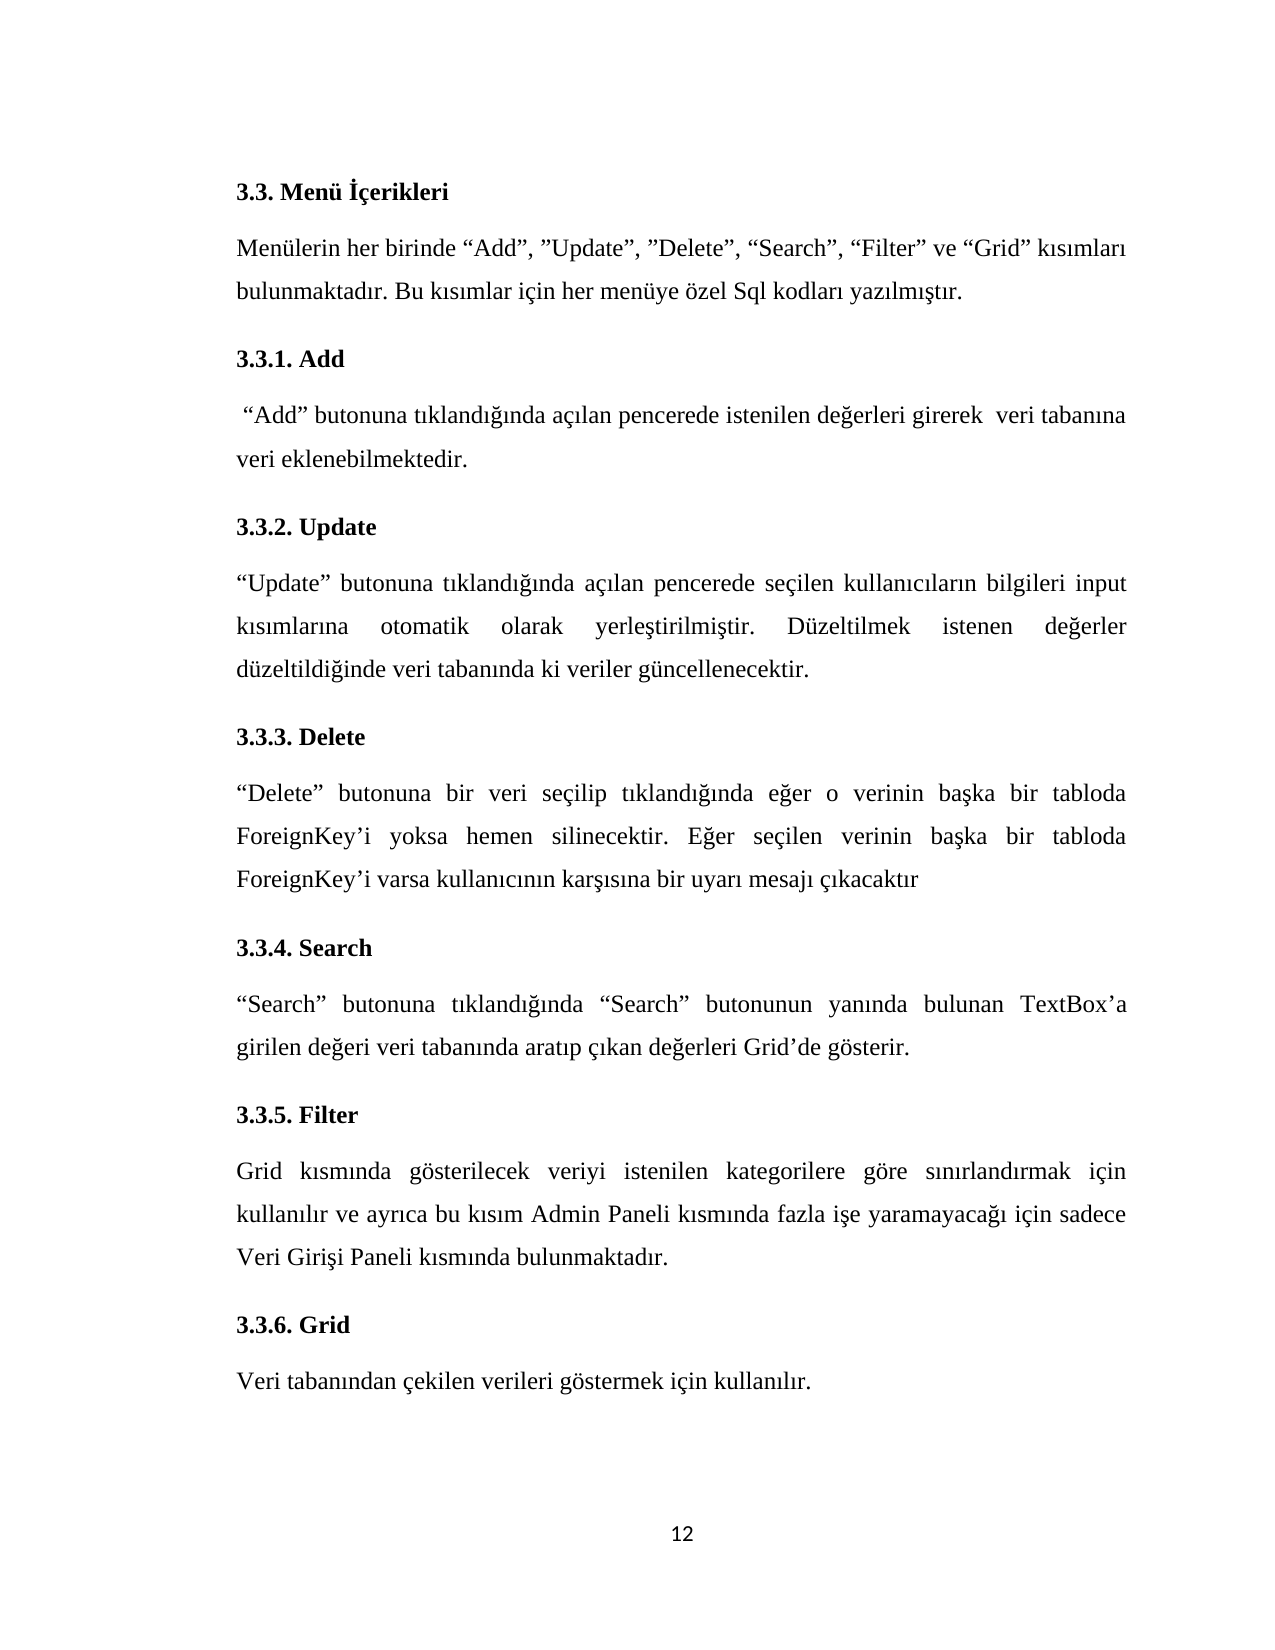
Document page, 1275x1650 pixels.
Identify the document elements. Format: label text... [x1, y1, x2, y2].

text Grid kısmında gösterilecek veriyi istenilen kategorilere göre sınırlandırmak için kullanılır ve ayrıca bu kısım Admin Paneli kısmında fazla işe yaramayacağı için sadece Veri Girişi Paneli kısmında bulunmaktadır. [236, 1156, 1127, 1271]
text “Search” butonuna tıklandığında “Search” butonunun yanında bulunan TextBox’a girilen değeri veri tabanında aratıp çıkan değerleri Grid’de gösterir. [236, 989, 1127, 1061]
text 3.3.1. Add [236, 344, 1127, 373]
text 3.3.5. Filter [236, 1100, 1127, 1129]
text 3.3.6. Grid [236, 1310, 1127, 1339]
text Veri tabanından çekilen verileri göstermek için kullanılır. [236, 1366, 1127, 1395]
text 3.3.3. Delete [236, 722, 1127, 751]
text Menülerin her birinde “Add”, ”Update”, ”Delete”, “Search”, “Filter” ve “Grid” kısımları bulunmaktadır. Bu kısımlar için her menüye özel Sql kodları yazılmıştır. [236, 233, 1127, 305]
text “Update” butonuna tıklandığında açılan pencerede seçilen kullanıcıların bilgileri input kısımlarına otomatik olarak yerleştirilmiştir. Düzeltilmek istenen değerler düzeltildiğinde veri tabanında ki veriler güncellenecektir. [236, 568, 1127, 683]
text “Add” butonuna tıklandığında açılan pencerede istenilen değerleri girerek veri tabanına veri eklenebilmektedir. [236, 401, 1127, 472]
text 3.3.4. Search [236, 933, 1127, 961]
text 3.3.2. Update [236, 512, 1127, 541]
text “Delete” butonuna bir veri seçilip tıklandığında eğer o verinin başka bir tabloda ForeignKey’i yoksa hemen silinecektir. Eğer seçilen verinin başka bir tabloda ForeignKey’i varsa kullanıcının karşısına bir uyarı mesajı çıkacaktır [236, 778, 1127, 893]
text 3.3. Menü İçerikleri [236, 177, 1127, 206]
